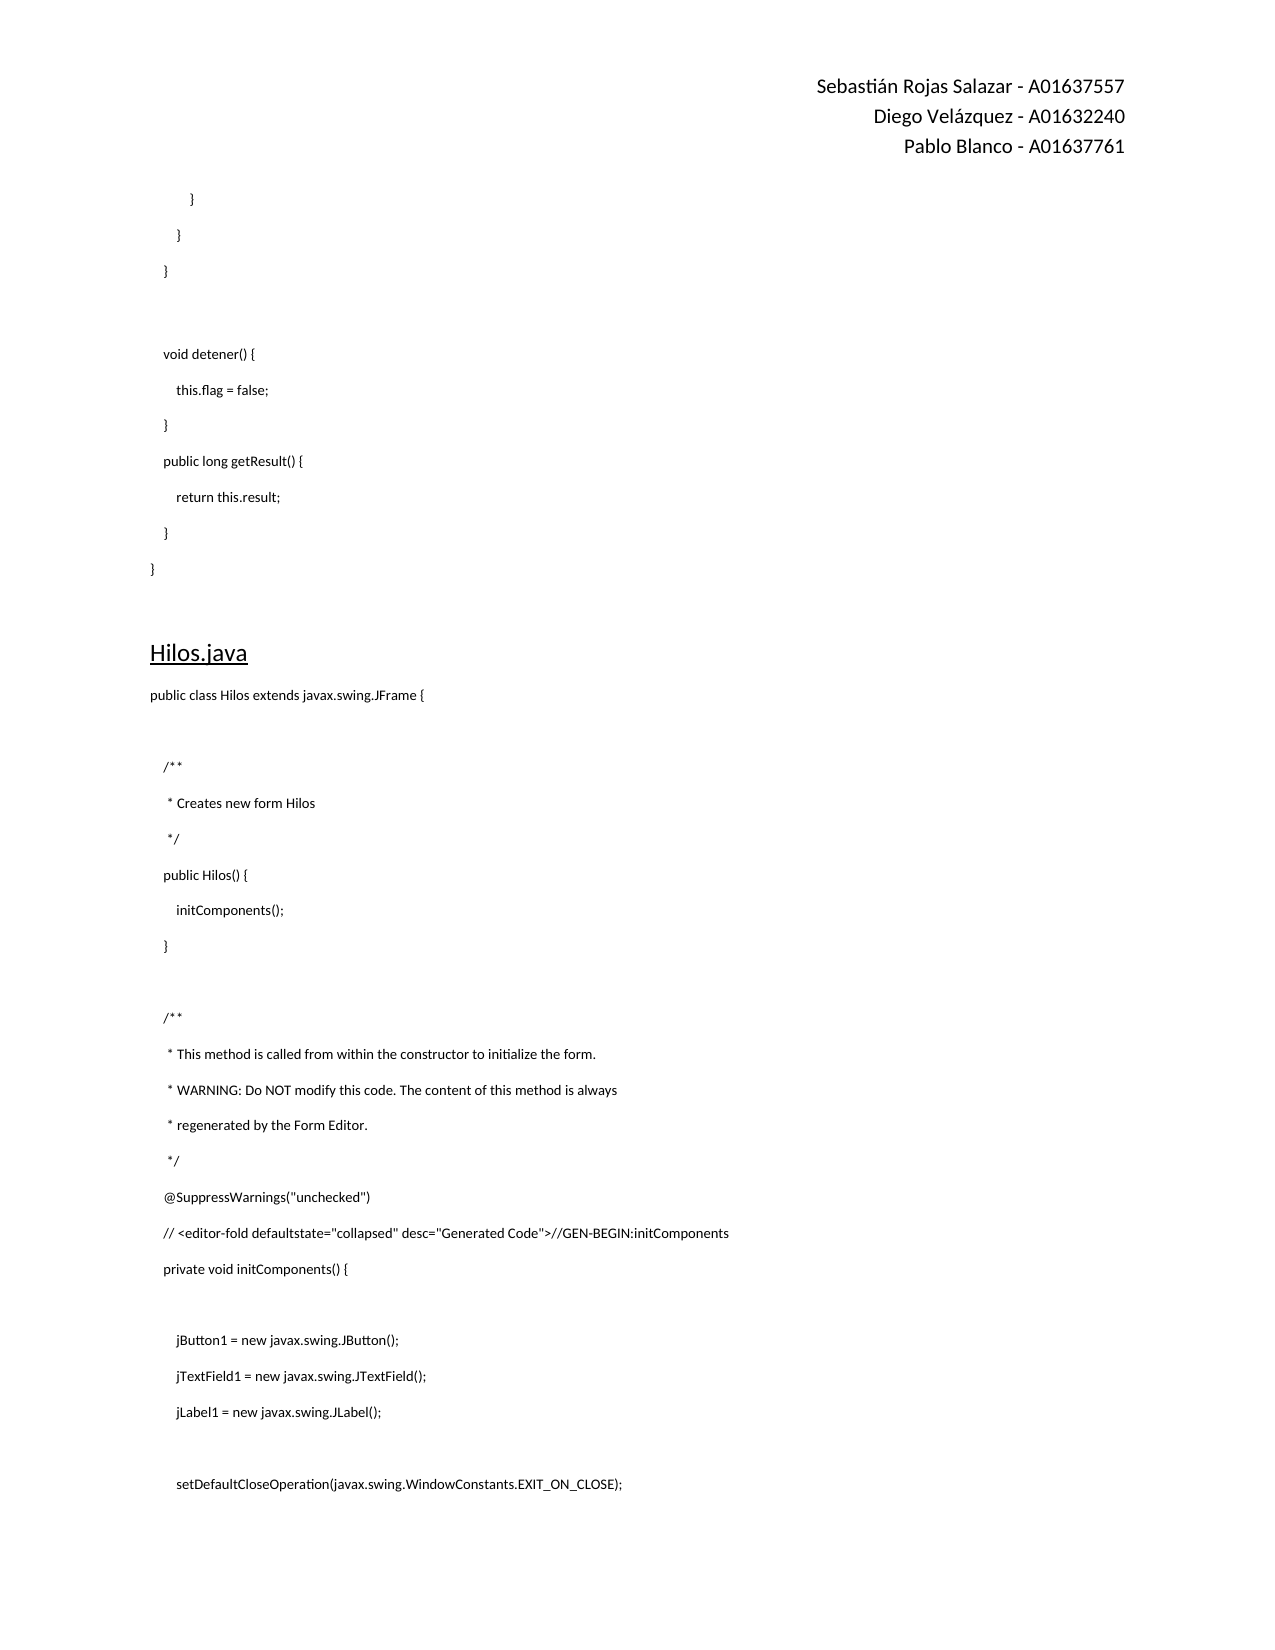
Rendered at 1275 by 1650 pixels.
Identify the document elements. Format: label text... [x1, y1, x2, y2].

text void detener() { [150, 345, 1125, 363]
text // <editor-fold defaultstate="collapsed" desc="Generated Code">//GEN-BEGIN:initComponents [150, 1224, 1125, 1242]
text jLabel1 = new javax.swing.JLabel(); [150, 1403, 1125, 1421]
text * This method is called from within the constructor to initialize the form. [150, 1045, 1125, 1063]
text * regenerated by the Form Editor. [150, 1117, 1125, 1134]
text } [150, 524, 1125, 542]
text jTextField1 = new javax.swing.JTextField(); [150, 1367, 1125, 1385]
text } [150, 560, 1125, 578]
text } [150, 417, 1125, 434]
text * Creates new form Hilos [150, 794, 1125, 812]
text jButton1 = new javax.swing.JButton(); [150, 1332, 1125, 1349]
text * WARNING: Do NOT modify this code. The content of this method is always [150, 1081, 1125, 1099]
text this.flag = false; [150, 381, 1125, 398]
text public Hilos() { [150, 866, 1125, 884]
text public long getResult() { [150, 452, 1125, 470]
text } [150, 262, 1125, 280]
text /** [150, 1009, 1125, 1027]
text public class Hilos extends javax.swing.JFrame { [150, 687, 1125, 704]
text setDefaultCloseOperation(javax.swing.WindowConstants.EXIT_ON_CLOSE); [150, 1475, 1125, 1493]
text private void initComponents() { [150, 1260, 1125, 1278]
text initComponents(); [150, 902, 1125, 919]
text @SuppressWarnings("unchecked") [150, 1188, 1125, 1206]
text */ [150, 1152, 1125, 1170]
text } [150, 937, 1125, 955]
text } [150, 191, 1125, 208]
text */ [150, 830, 1125, 848]
text Hilos.java [150, 637, 1125, 668]
text /** [150, 758, 1125, 776]
text return this.result; [150, 488, 1125, 506]
text } [150, 226, 1125, 244]
